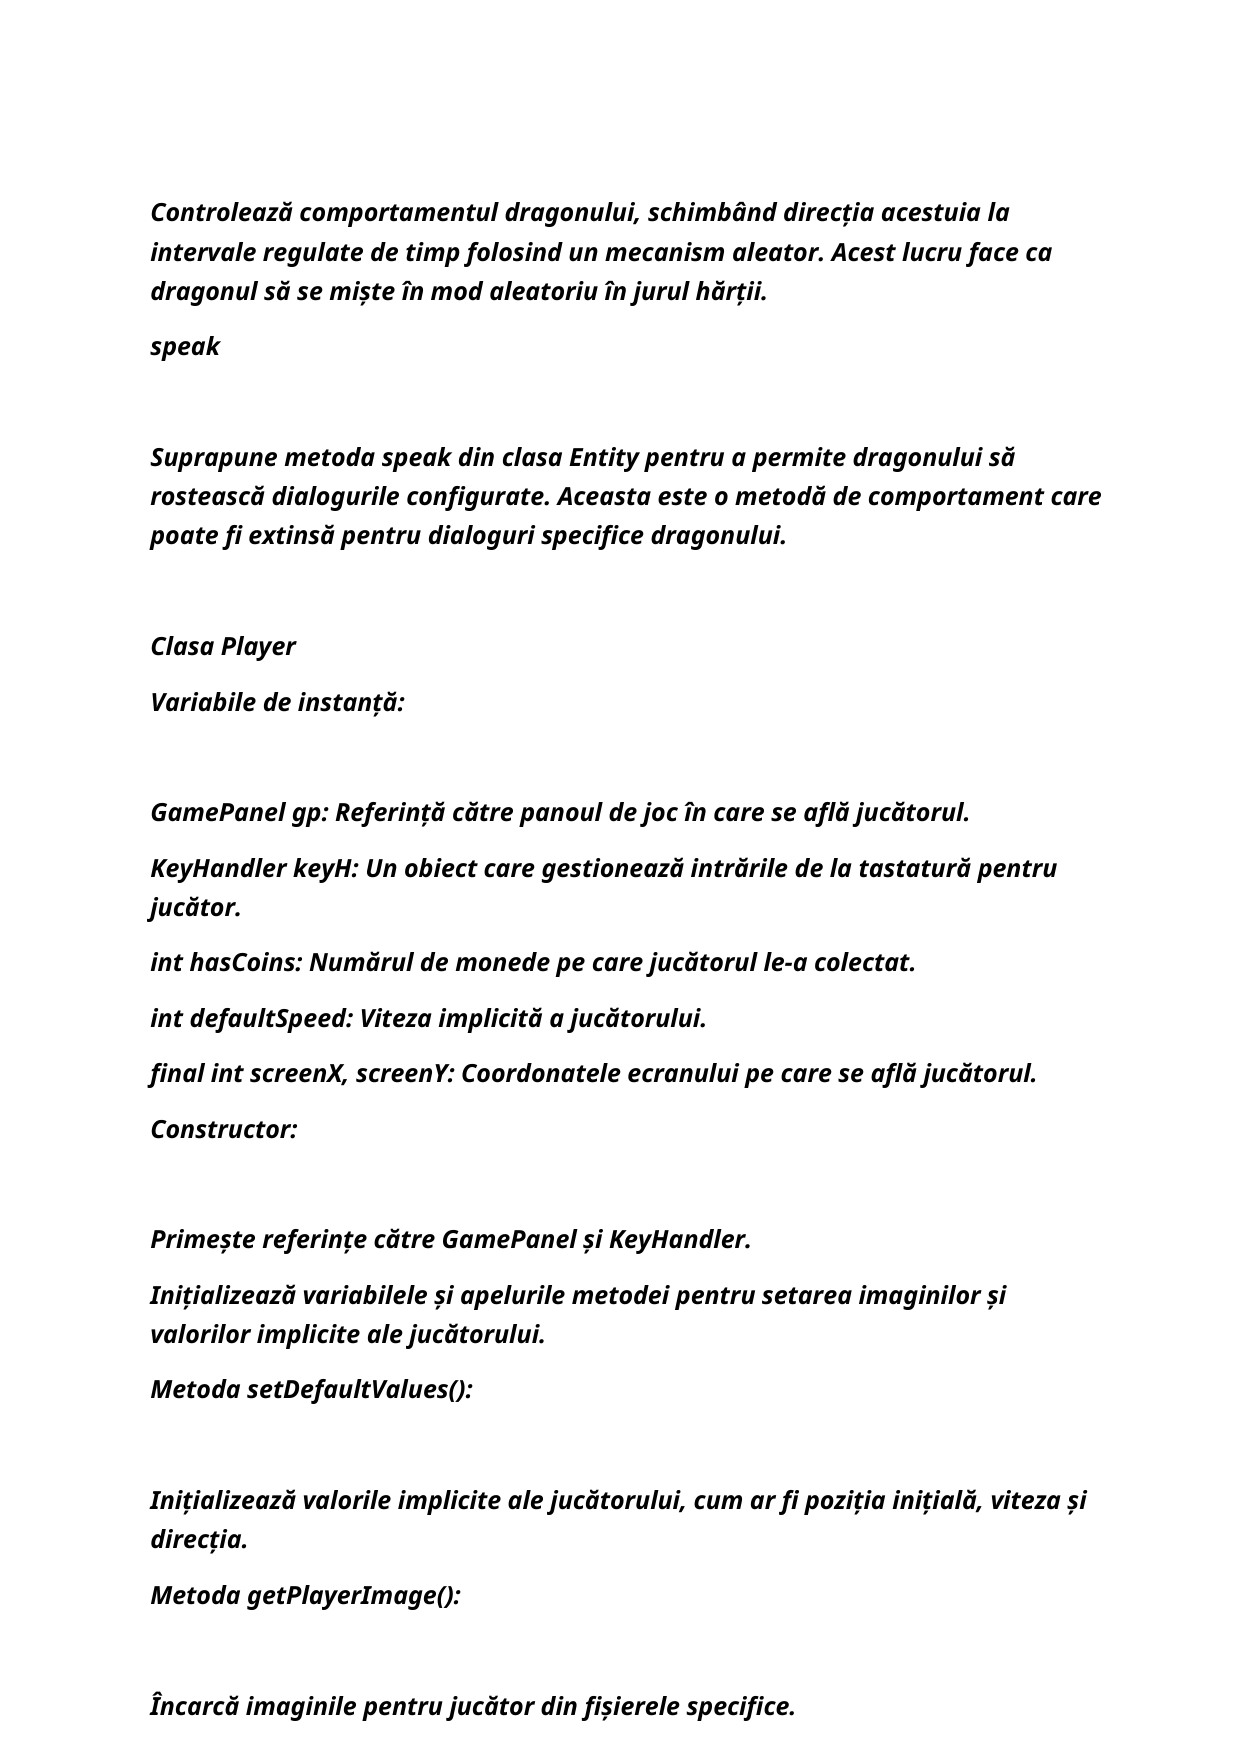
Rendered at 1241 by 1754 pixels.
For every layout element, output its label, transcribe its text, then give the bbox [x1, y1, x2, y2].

text final int screenX, screenY: Coordonatele ecranului pe care se află jucătorul. [150, 1056, 1103, 1090]
text Metoda getPlayerImage(): [150, 1577, 1103, 1612]
text Suprapune metoda speak din clasa Entity pentru a permite dragonului să rostească dialogurile configurate. Aceasta este o metodă de comportament care poate fi extinsă pentru dialoguri specifice dragonului. [150, 439, 1103, 552]
text GamePanel gp: Referință către panoul de joc în care se află jucătorul. [150, 795, 1103, 829]
text Încarcă imaginile pentru jucător din fișierele specifice. [150, 1688, 1103, 1722]
text Metoda setDefaultValues(): [150, 1372, 1103, 1406]
text Primește referințe către GamePanel și KeyHandler. [150, 1222, 1103, 1256]
text speak [150, 329, 1103, 363]
text KeyHandler keyH: Un obiect care gestionează intrările de la tastatură pentru jucător. [150, 850, 1103, 924]
text Variabile de instanță: [150, 684, 1103, 718]
text int defaultSpeed: Viteza implicită a jucătorului. [150, 1000, 1103, 1034]
text int hasCoins: Numărul de monede pe care jucătorul le-a colectat. [150, 945, 1103, 979]
text Inițializează valorile implicite ale jucătorului, cum ar fi poziția inițială, viteza și direcția. [150, 1483, 1103, 1556]
text Inițializează variabilele și apelurile metodei pentru setarea imaginilor și valorilor implicite ale jucătorului. [150, 1277, 1103, 1351]
text Constructor: [150, 1111, 1103, 1145]
text Controlează comportamentul dragonului, schimbând direcția acestuia la intervale regulate de timp folosind un mecanism aleator. Acest lucru face ca dragonul să se miște în mod aleatoriu în jurul hărții. [150, 195, 1103, 307]
text Clasa Player [150, 629, 1103, 663]
